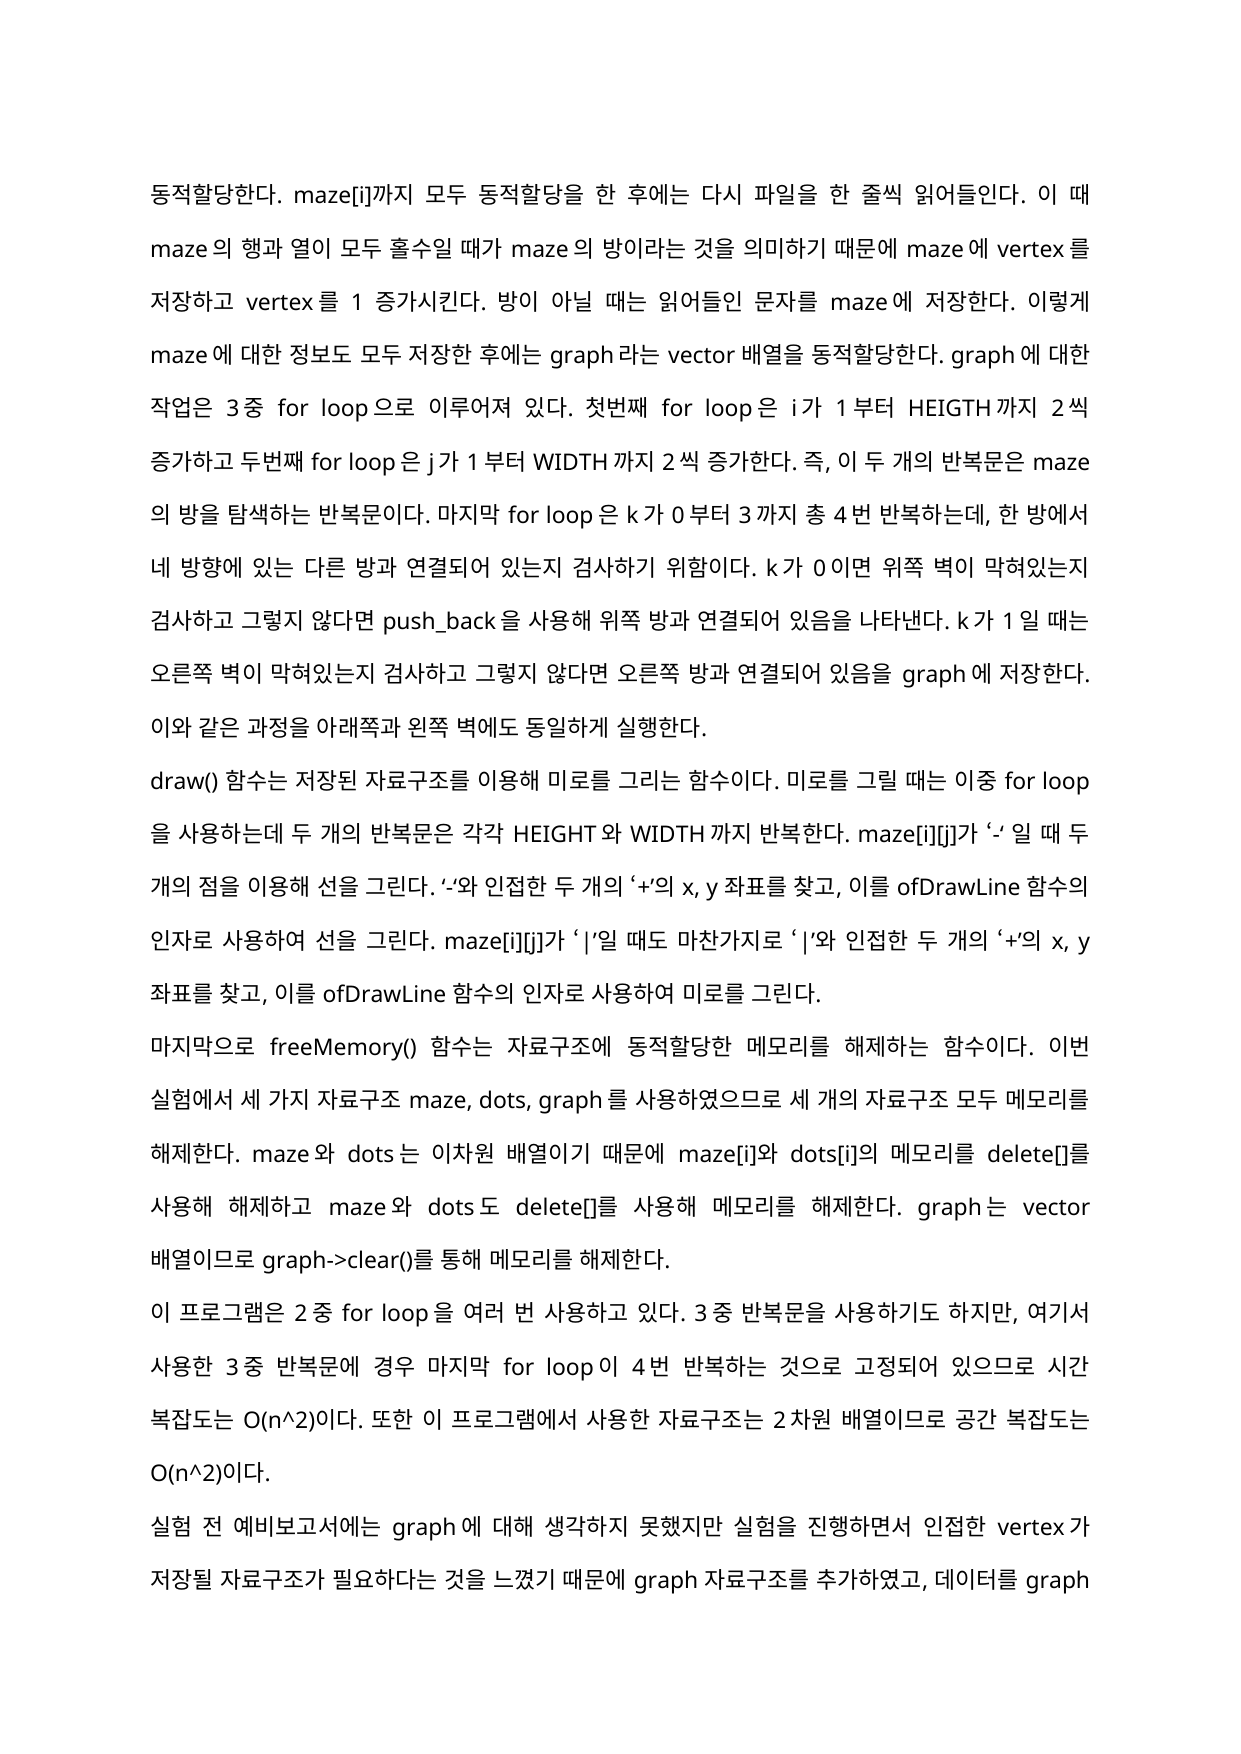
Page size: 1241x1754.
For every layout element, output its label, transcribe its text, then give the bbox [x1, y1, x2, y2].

text draw() 함수는 저장된 자료구조를 이용해 미로를 그리는 함수이다. 미로를 그릴 때는 이중 for loop을 사용하는데 두 개의 반복문은 각각 HEIGHT와 WIDTH까지 반복한다. maze[i][j]가 ‘-‘ 일 때 두 개의 점을 이용해 선을 그린다. ‘-‘와 인접한 두 개의 ‘+’의 x, y 좌표를 찾고, 이를 ofDrawLine 함수의 인자로 사용하여 선을 그린다. maze[i][j]가 ‘|’일 때도 마찬가지로 ‘|’와 인접한 두 개의 ‘+’의 x, y 좌표를 찾고, 이를 ofDrawLine 함수의 인자로 사용하여 미로를 그린다. [150, 763, 1090, 1009]
text 마지막으로 freeMemory() 함수는 자료구조에 동적할당한 메모리를 해제하는 함수이다. 이번 실험에서 세 가지 자료구조 maze, dots, graph를 사용하였으므로 세 개의 자료구조 모두 메모리를 해제한다. maze와 dots는 이차원 배열이기 때문에 maze[i]와 dots[i]의 메모리를 delete[]를 사용해 해제하고 maze와 dots도 delete[]를 사용해 메모리를 해제한다. graph는 vector 배열이므로 graph->clear()를 통해 메모리를 해제한다. [150, 1029, 1090, 1275]
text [150, 1508, 1090, 1595]
text 이 프로그램은 2중 for loop을 여러 번 사용하고 있다. 3중 반복문을 사용하기도 하지만, 여기서 사용한 3중 반복문에 경우 마지막 for loop이 4번 반복하는 것으로 고정되어 있으므로 시간 복잡도는 O(n^2)이다. 또한 이 프로그램에서 사용한 자료구조는 2차원 배열이므로 공간 복잡도는 O(n^2)이다. [150, 1295, 1090, 1488]
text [150, 177, 1090, 743]
